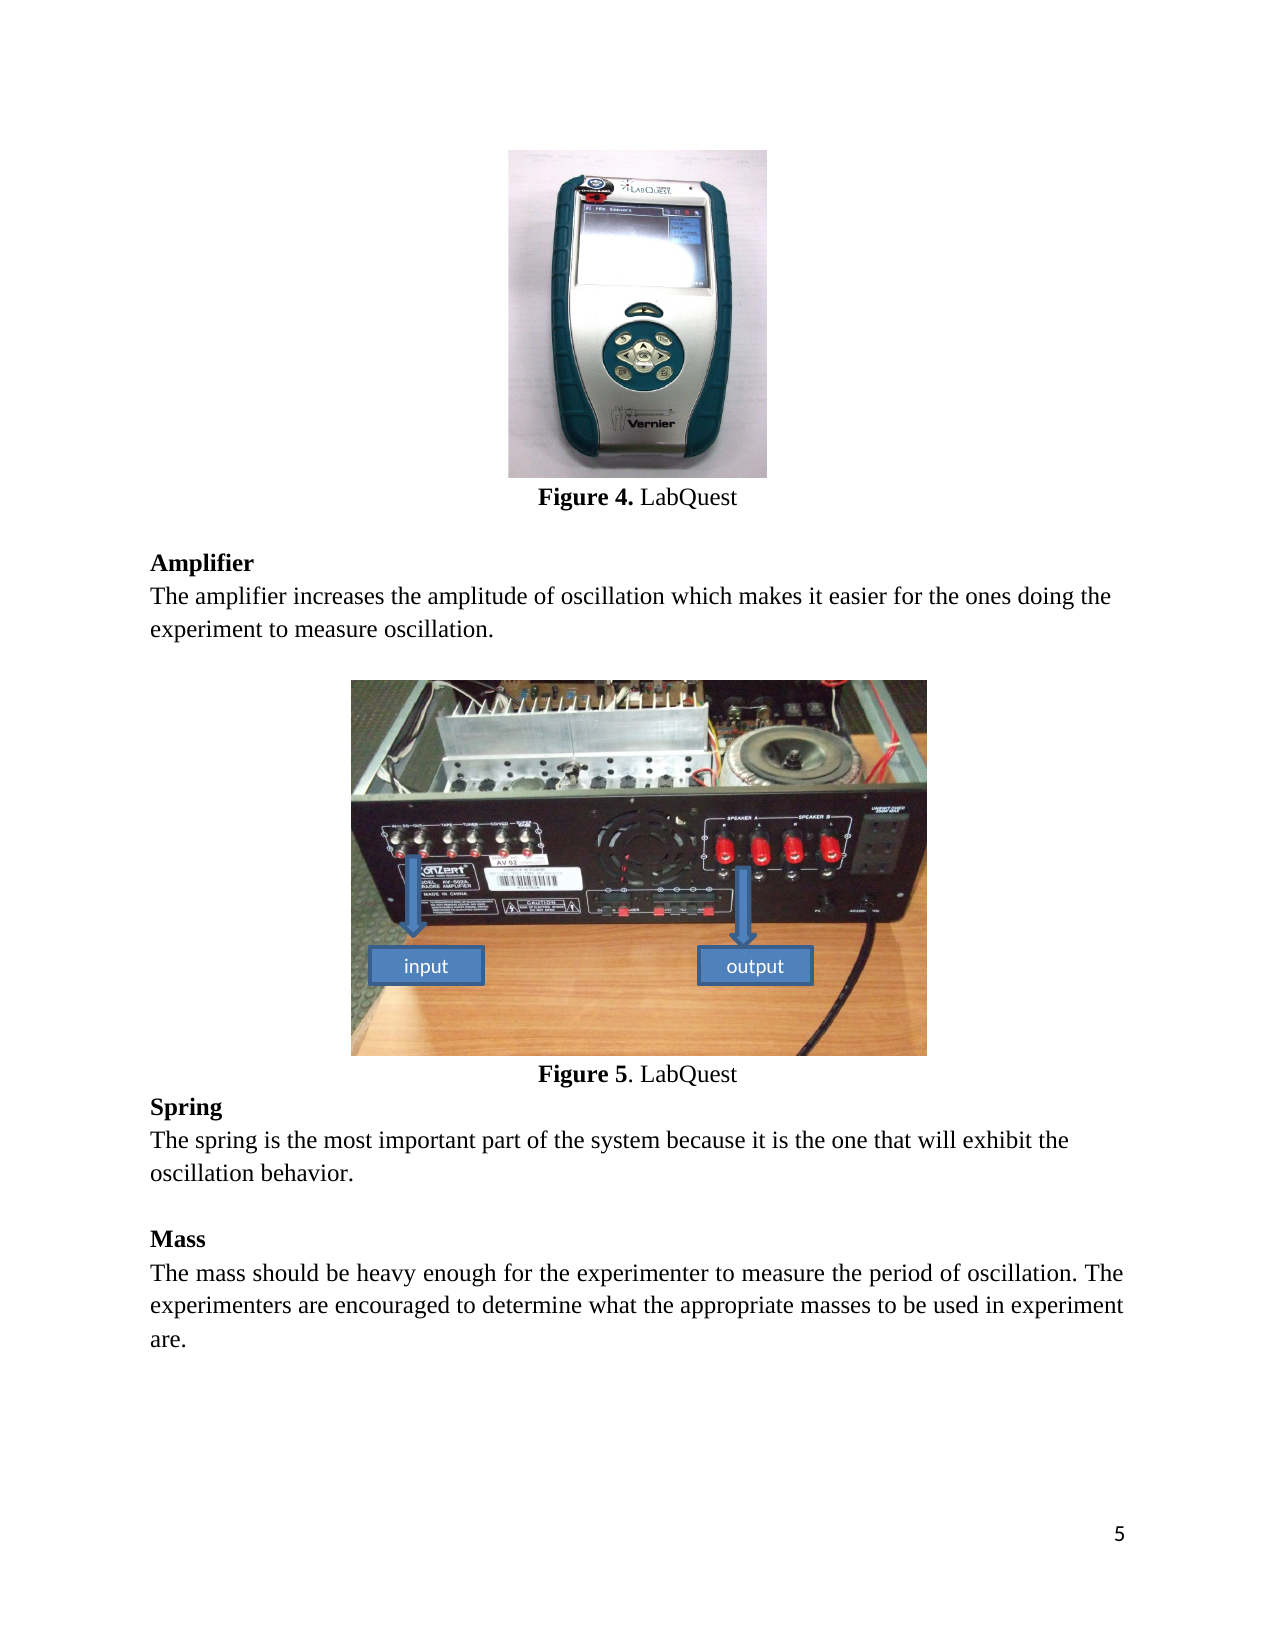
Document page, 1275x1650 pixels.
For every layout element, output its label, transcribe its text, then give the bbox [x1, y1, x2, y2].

text Amplifier [150, 548, 1125, 577]
text Figure 5. LabQuest [150, 1059, 1125, 1088]
picture [508, 150, 767, 478]
picture [351, 680, 927, 1056]
text The amplifier increases the amplitude of oscillation which makes it easier for the ones doing the experiment to measure oscillation. [150, 581, 1125, 643]
text Mass [150, 1224, 1125, 1253]
text Spring [150, 1092, 1125, 1121]
text The mass should be heavy enough for the experimenter to measure the period of oscillation. The experimenters are encouraged to determine what the appropriate masses to be used in experiment are. [150, 1258, 1125, 1352]
text Figure 4. LabQuest [150, 482, 1125, 511]
text The spring is the most important part of the system because it is the one that will exhibit the oscillation behavior. [150, 1126, 1125, 1187]
